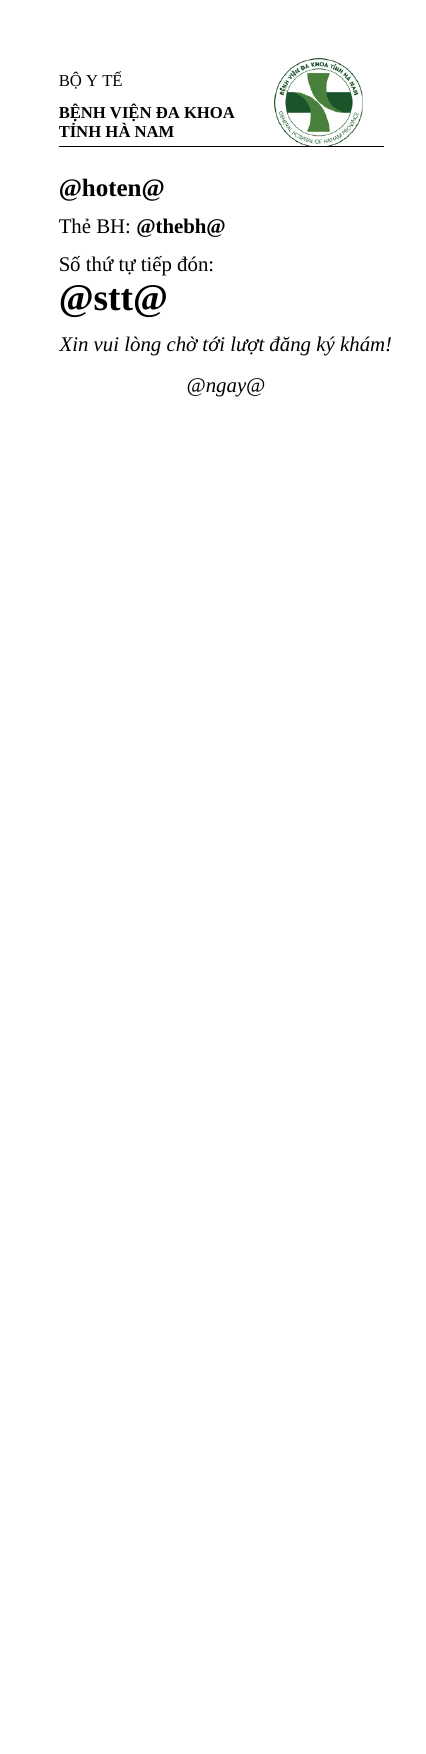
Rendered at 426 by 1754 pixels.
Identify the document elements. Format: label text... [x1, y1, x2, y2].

text Xin vui lòng chờ tới lượt đăng ký khám! [58, 332, 393, 356]
text @hoten@ [58, 173, 393, 202]
table_header [248, 59, 389, 149]
text Số thứ tự tiếp đón: [58, 252, 323, 276]
text @ngay@ [58, 373, 393, 397]
text @stt@ [58, 276, 323, 319]
picture [274, 58, 363, 146]
text Thẻ BH: @thebh@ [58, 214, 393, 238]
table_header BỘ Y TẾ BỆNH VIỆN ĐA KHOA TỈNH HÀ NAM [59, 59, 248, 146]
